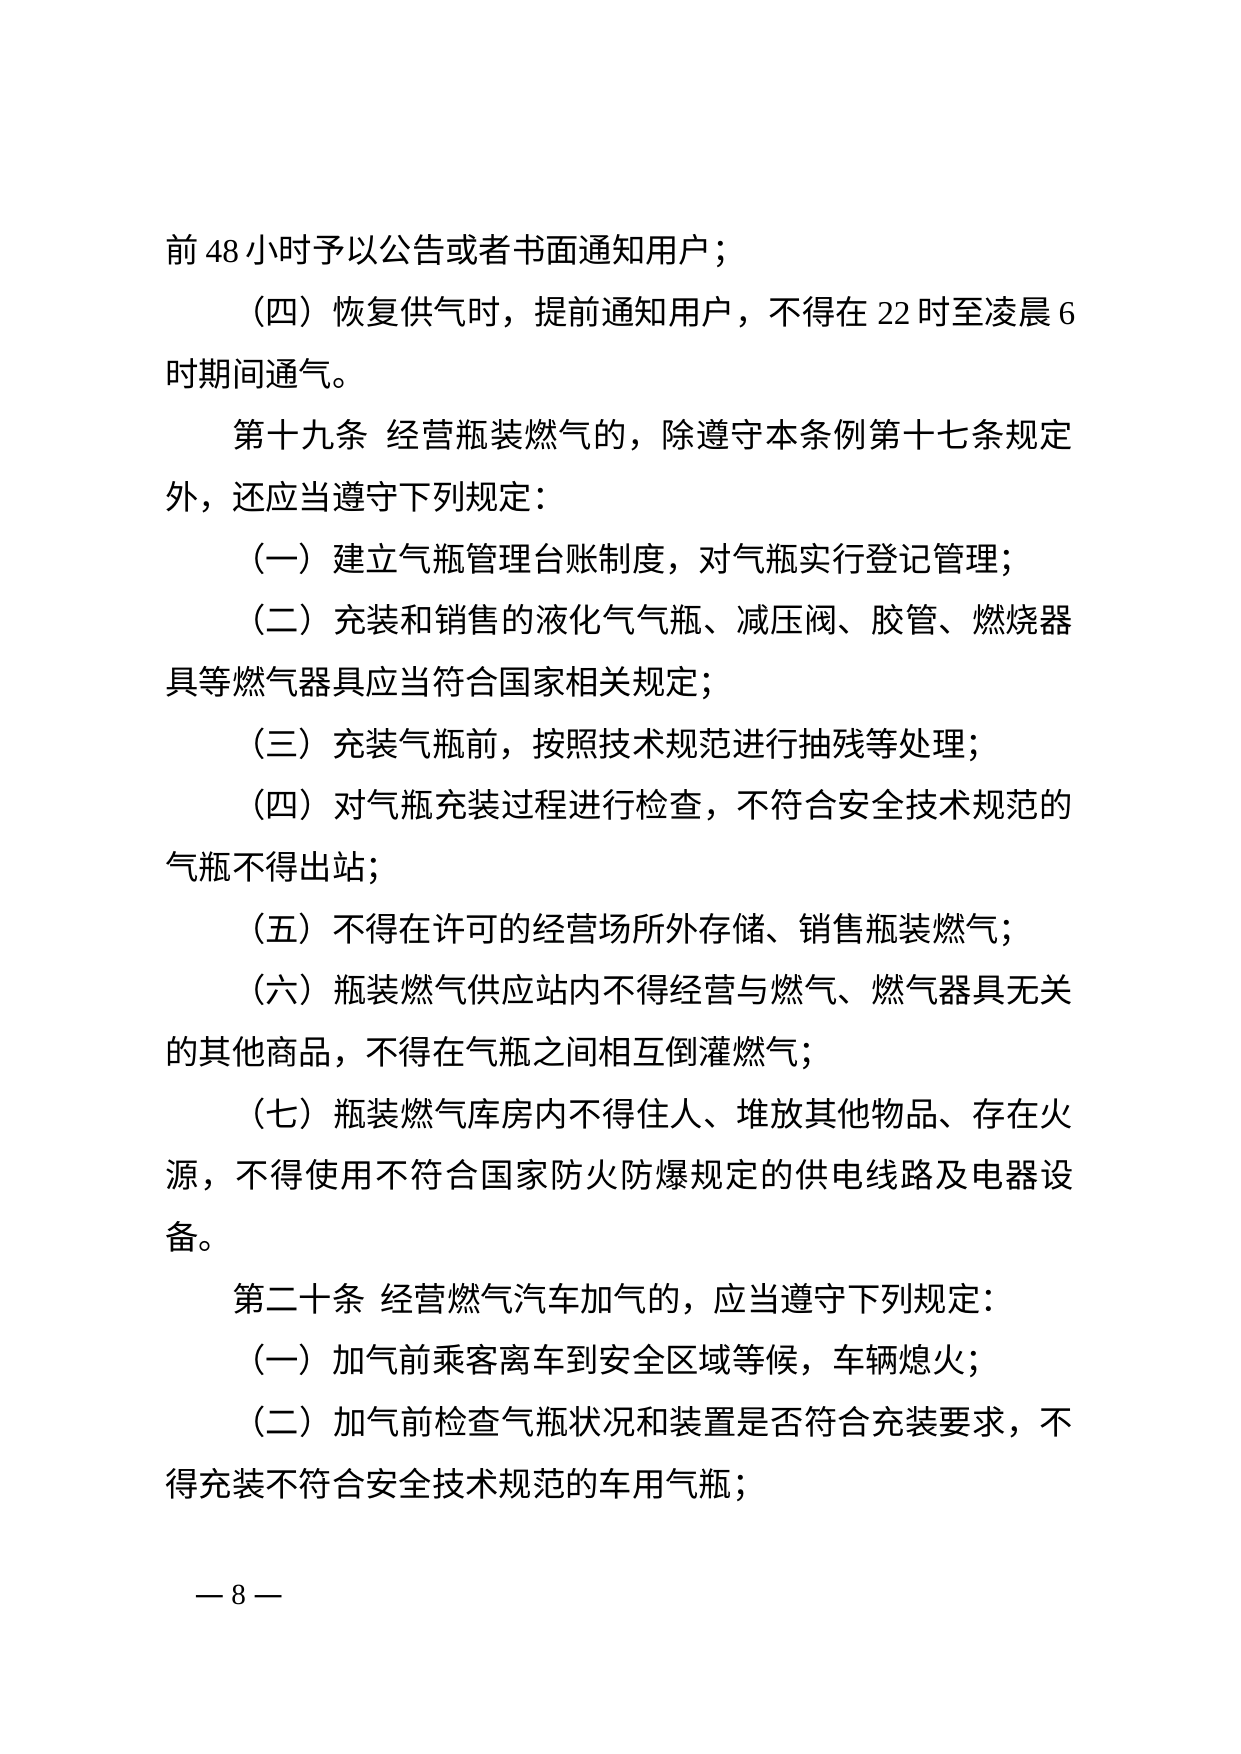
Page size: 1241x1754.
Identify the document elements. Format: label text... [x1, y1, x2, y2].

text （七）瓶装燃气库房内不得住人、堆放其他物品、存在火源，不得使用不符合国家防火防爆规定的供电线路及电器设备。 [165, 1077, 1075, 1262]
text （六）瓶装燃气供应站内不得经营与燃气、燃气器具无关的其他商品，不得在气瓶之间相互倒灌燃气； [165, 954, 1075, 1077]
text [165, 214, 1075, 275]
text （四）恢复供气时，提前通知用户，不得在22时至凌晨6时期间通气。 [165, 275, 1075, 399]
text 第十九条 经营瓶装燃气的，除遵守本条例第十七条规定外，还应当遵守下列规定： [165, 399, 1075, 522]
text （三）充装气瓶前，按照技术规范进行抽残等处理； [165, 707, 1075, 769]
text （四）对气瓶充装过程进行检查，不符合安全技术规范的气瓶不得出站； [165, 769, 1075, 892]
text （二）加气前检查气瓶状况和装置是否符合充装要求，不得充装不符合安全技术规范的车用气瓶； [165, 1385, 1075, 1509]
text （一）建立气瓶管理台账制度，对气瓶实行登记管理； [165, 522, 1075, 584]
text 第二十条 经营燃气汽车加气的，应当遵守下列规定： [165, 1262, 1075, 1324]
text （一）加气前乘客离车到安全区域等候，车辆熄火； [165, 1324, 1075, 1385]
text （二）充装和销售的液化气气瓶、减压阀、胶管、燃烧器具等燃气器具应当符合国家相关规定； [165, 584, 1075, 707]
text （五）不得在许可的经营场所外存储、销售瓶装燃气； [165, 892, 1075, 954]
